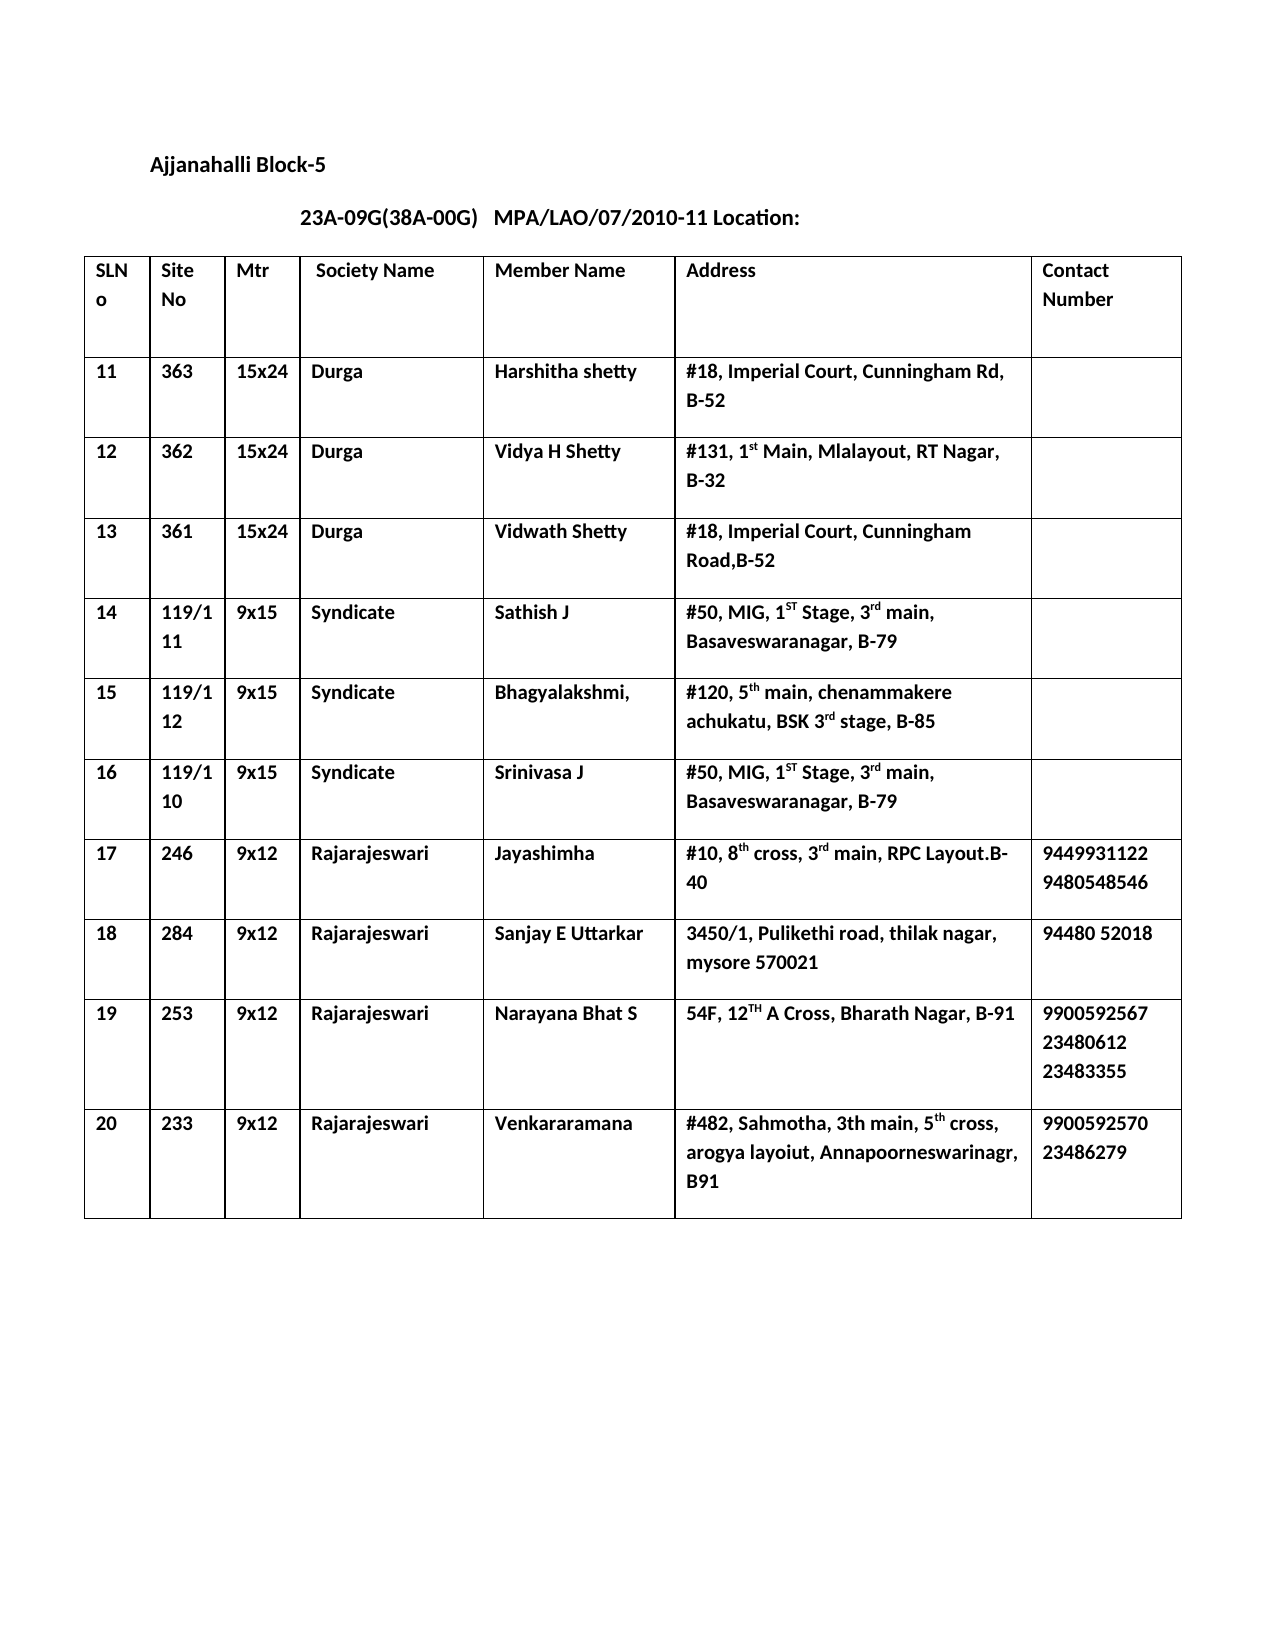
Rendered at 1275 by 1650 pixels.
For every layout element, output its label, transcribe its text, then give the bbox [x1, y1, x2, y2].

table_cell #482, Sahmotha, 3th main, 5th cross, arogya layoiut, Annapoorneswarinagr, B91 [676, 1110, 1031, 1218]
table_header SLNo [85, 257, 149, 357]
table_cell 19 [85, 1000, 149, 1109]
table_cell [1032, 358, 1181, 437]
table_cell [1032, 679, 1181, 758]
table_cell #120, 5th main, chenammakere achukatu, BSK 3rd stage, B-85 [676, 679, 1031, 758]
table_header Address [676, 257, 1031, 357]
table_cell [1032, 519, 1181, 598]
table_cell 15x24 [226, 519, 299, 598]
table_cell 119/112 [151, 679, 224, 758]
table_cell #18, Imperial Court, Cunningham Rd, B-52 [676, 358, 1031, 437]
table_cell 9x15 [226, 679, 299, 758]
table_cell Rajarajeswari [301, 1110, 483, 1218]
table_cell Venkararamana [484, 1110, 674, 1218]
table_cell 13 [85, 519, 149, 598]
table_cell #18, Imperial Court, Cunningham Road,B-52 [676, 519, 1031, 598]
table_cell Bhagyalakshmi, [484, 679, 674, 758]
table_header Society Name [301, 257, 483, 357]
table_cell 9x12 [226, 1000, 299, 1109]
table_cell Vidya H Shetty [484, 438, 674, 517]
table_cell #50, MIG, 1ST Stage, 3rd main, Basaveswaranagar, B-79 [676, 599, 1031, 678]
table_cell 11 [85, 358, 149, 437]
table_header Contact Number [1032, 257, 1181, 357]
table_cell 3450/1, Pulikethi road, thilak nagar, mysore 570021 [676, 920, 1031, 999]
table_cell 9x12 [226, 1110, 299, 1218]
table_cell 284 [151, 920, 224, 999]
table_cell Harshitha shetty [484, 358, 674, 437]
table_cell Durga [301, 358, 483, 437]
table_cell 15x24 [226, 438, 299, 517]
table_cell Rajarajeswari [301, 1000, 483, 1109]
table_cell Narayana Bhat S [484, 1000, 674, 1109]
table_cell Syndicate [301, 760, 483, 839]
table_cell 20 [85, 1110, 149, 1218]
table_cell 17 [85, 840, 149, 919]
table_cell [1032, 599, 1181, 678]
table_cell Syndicate [301, 599, 483, 678]
table_cell 14 [85, 599, 149, 678]
table_cell [1032, 438, 1181, 517]
table_cell 9x12 [226, 920, 299, 999]
table_cell 9x15 [226, 760, 299, 839]
table_cell Jayashimha [484, 840, 674, 919]
table_cell Durga [301, 519, 483, 598]
table_cell 12 [85, 438, 149, 517]
table_cell 54F, 12TH A Cross, Bharath Nagar, B-91 [676, 1000, 1031, 1109]
table_cell Durga [301, 438, 483, 517]
table_cell #50, MIG, 1ST Stage, 3rd main, Basaveswaranagar, B-79 [676, 760, 1031, 839]
table_header Mtr [226, 257, 299, 357]
table_cell [1032, 760, 1181, 839]
table_cell Sanjay E Uttarkar [484, 920, 674, 999]
table_cell 362 [151, 438, 224, 517]
table_header Member Name [484, 257, 674, 357]
table_cell 9900592570 23486279 [1032, 1110, 1181, 1218]
table_cell 9900592567 23480612 23483355 [1032, 1000, 1181, 1109]
table_cell 253 [151, 1000, 224, 1109]
table_cell Rajarajeswari [301, 920, 483, 999]
table_cell Vidwath Shetty [484, 519, 674, 598]
text Ajjanahalli Block-5 [150, 150, 1125, 178]
table_cell 246 [151, 840, 224, 919]
table_cell 16 [85, 760, 149, 839]
table_cell 233 [151, 1110, 224, 1218]
table_cell 361 [151, 519, 224, 598]
table_cell 94480 52018 [1032, 920, 1181, 999]
text 23A-09G(38A-00G) MPA/LAO/07/2010-11 Location: [225, 203, 1125, 231]
table_cell 15 [85, 679, 149, 758]
table_cell 9x12 [226, 840, 299, 919]
table_cell Syndicate [301, 679, 483, 758]
table_cell 119/111 [151, 599, 224, 678]
table_cell 9x15 [226, 599, 299, 678]
table_cell 18 [85, 920, 149, 999]
table_cell #10, 8th cross, 3rd main, RPC Layout.B-40 [676, 840, 1031, 919]
table_cell 363 [151, 358, 224, 437]
table_cell 15x24 [226, 358, 299, 437]
table_cell 119/110 [151, 760, 224, 839]
table_cell Sathish J [484, 599, 674, 678]
table_header Site No [151, 257, 224, 357]
table_cell #131, 1st Main, Mlalayout, RT Nagar, B-32 [676, 438, 1031, 517]
table_cell Srinivasa J [484, 760, 674, 839]
table_cell Rajarajeswari [301, 840, 483, 919]
table_cell 9449931122 9480548546 [1032, 840, 1181, 919]
